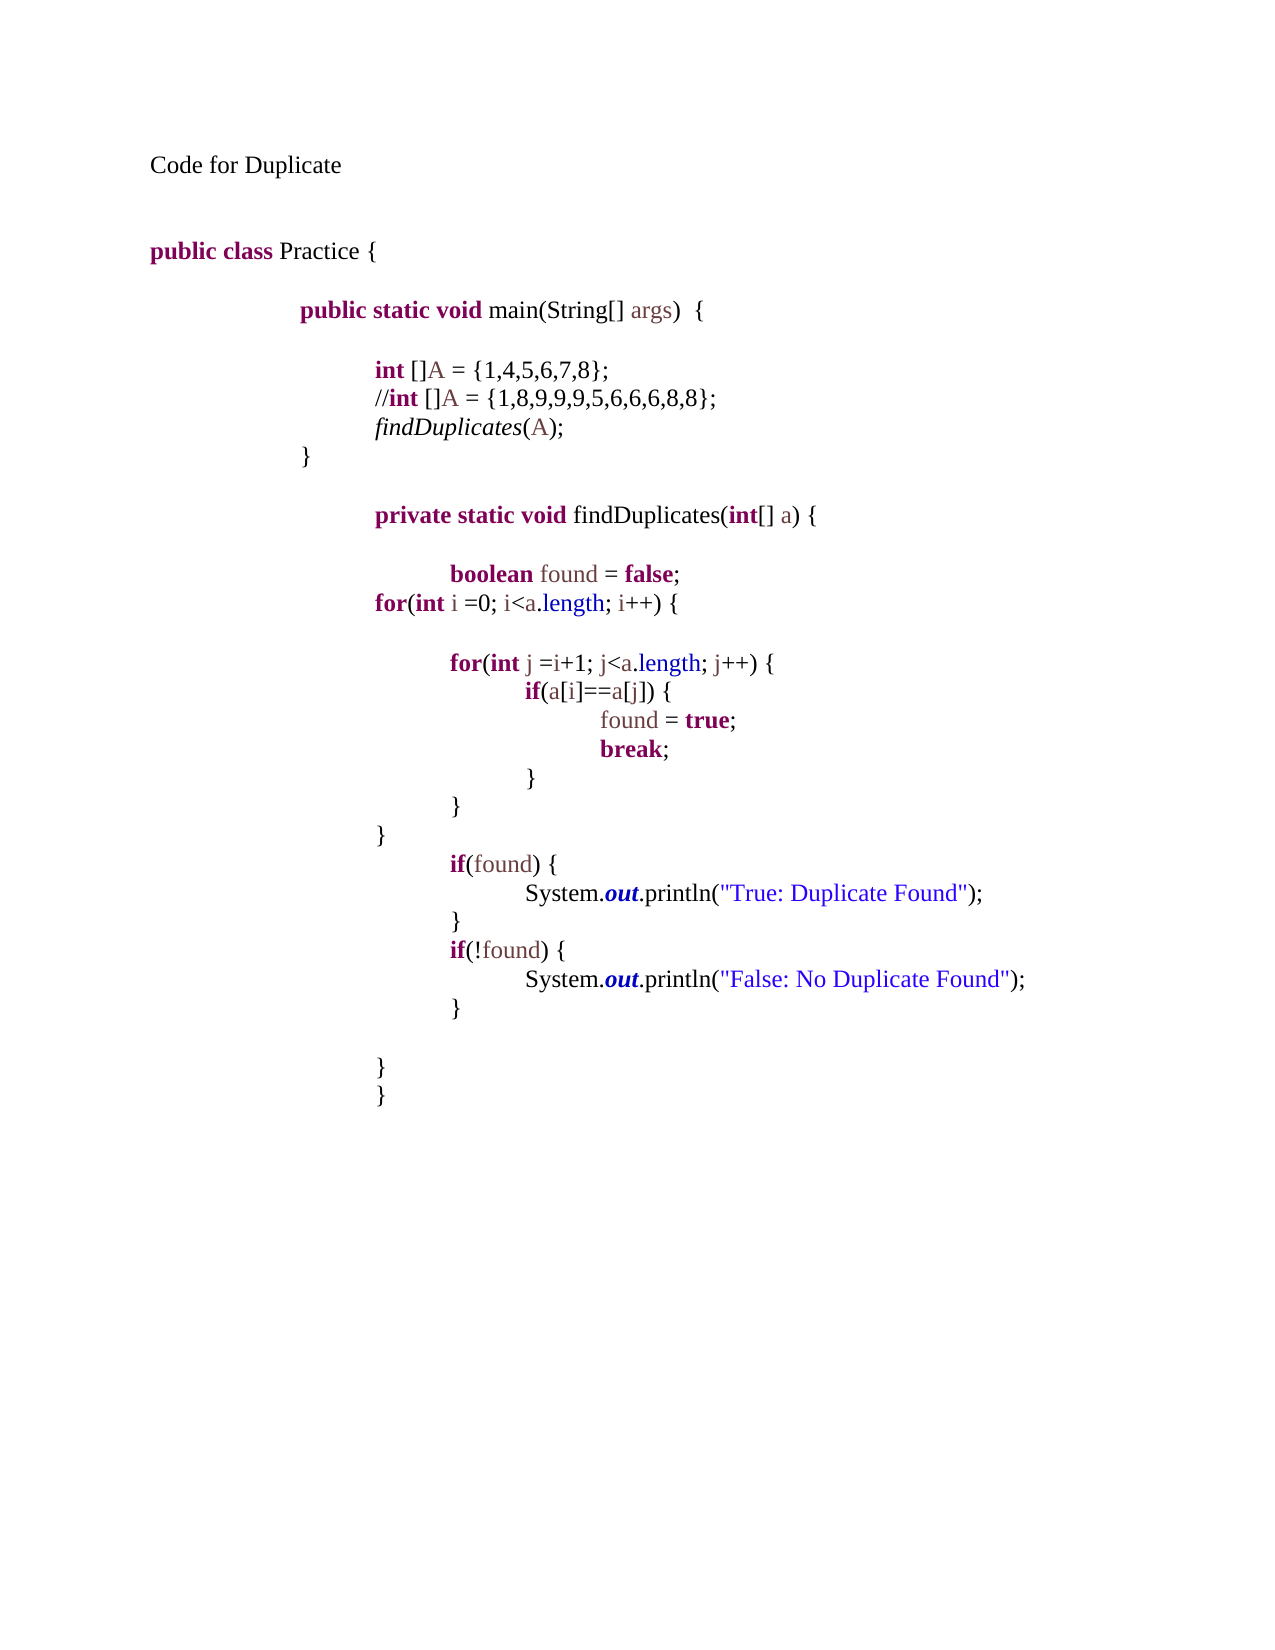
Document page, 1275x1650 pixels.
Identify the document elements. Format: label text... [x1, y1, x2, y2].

text found = true; [150, 705, 1125, 734]
text } [150, 1052, 1125, 1081]
text } [150, 993, 1125, 1021]
text Code for Duplicate [150, 150, 1125, 179]
text private static void findDuplicates(int[] a) { [150, 500, 1125, 529]
text boolean found = false; [150, 559, 1125, 588]
text if(a[i]==a[j]) { [150, 676, 1125, 705]
text //int []A = {1,8,9,9,9,5,6,6,6,8,8}; [150, 383, 1125, 412]
text for(int j =i+1; j<a.length; j++) { [150, 648, 1125, 676]
text System.out.println("True: Duplicate Found"); [150, 878, 1125, 906]
text } [150, 791, 1125, 820]
text if(!found) { [150, 935, 1125, 964]
text } [150, 441, 1125, 470]
text } [150, 763, 1125, 791]
text int []A = {1,4,5,6,7,8}; [150, 355, 1125, 383]
text } [150, 1081, 1125, 1109]
text break; [150, 734, 1125, 763]
text System.out.println("False: No Duplicate Found"); [150, 964, 1125, 993]
text public static void main(String[] args) { [150, 296, 1125, 324]
text findDuplicates(A); [150, 412, 1125, 441]
text for(int i =0; i<a.length; i++) { [150, 588, 1125, 617]
text } [150, 906, 1125, 935]
text public class Practice { [150, 236, 1125, 265]
text } [150, 820, 1125, 849]
text if(found) { [150, 849, 1125, 878]
